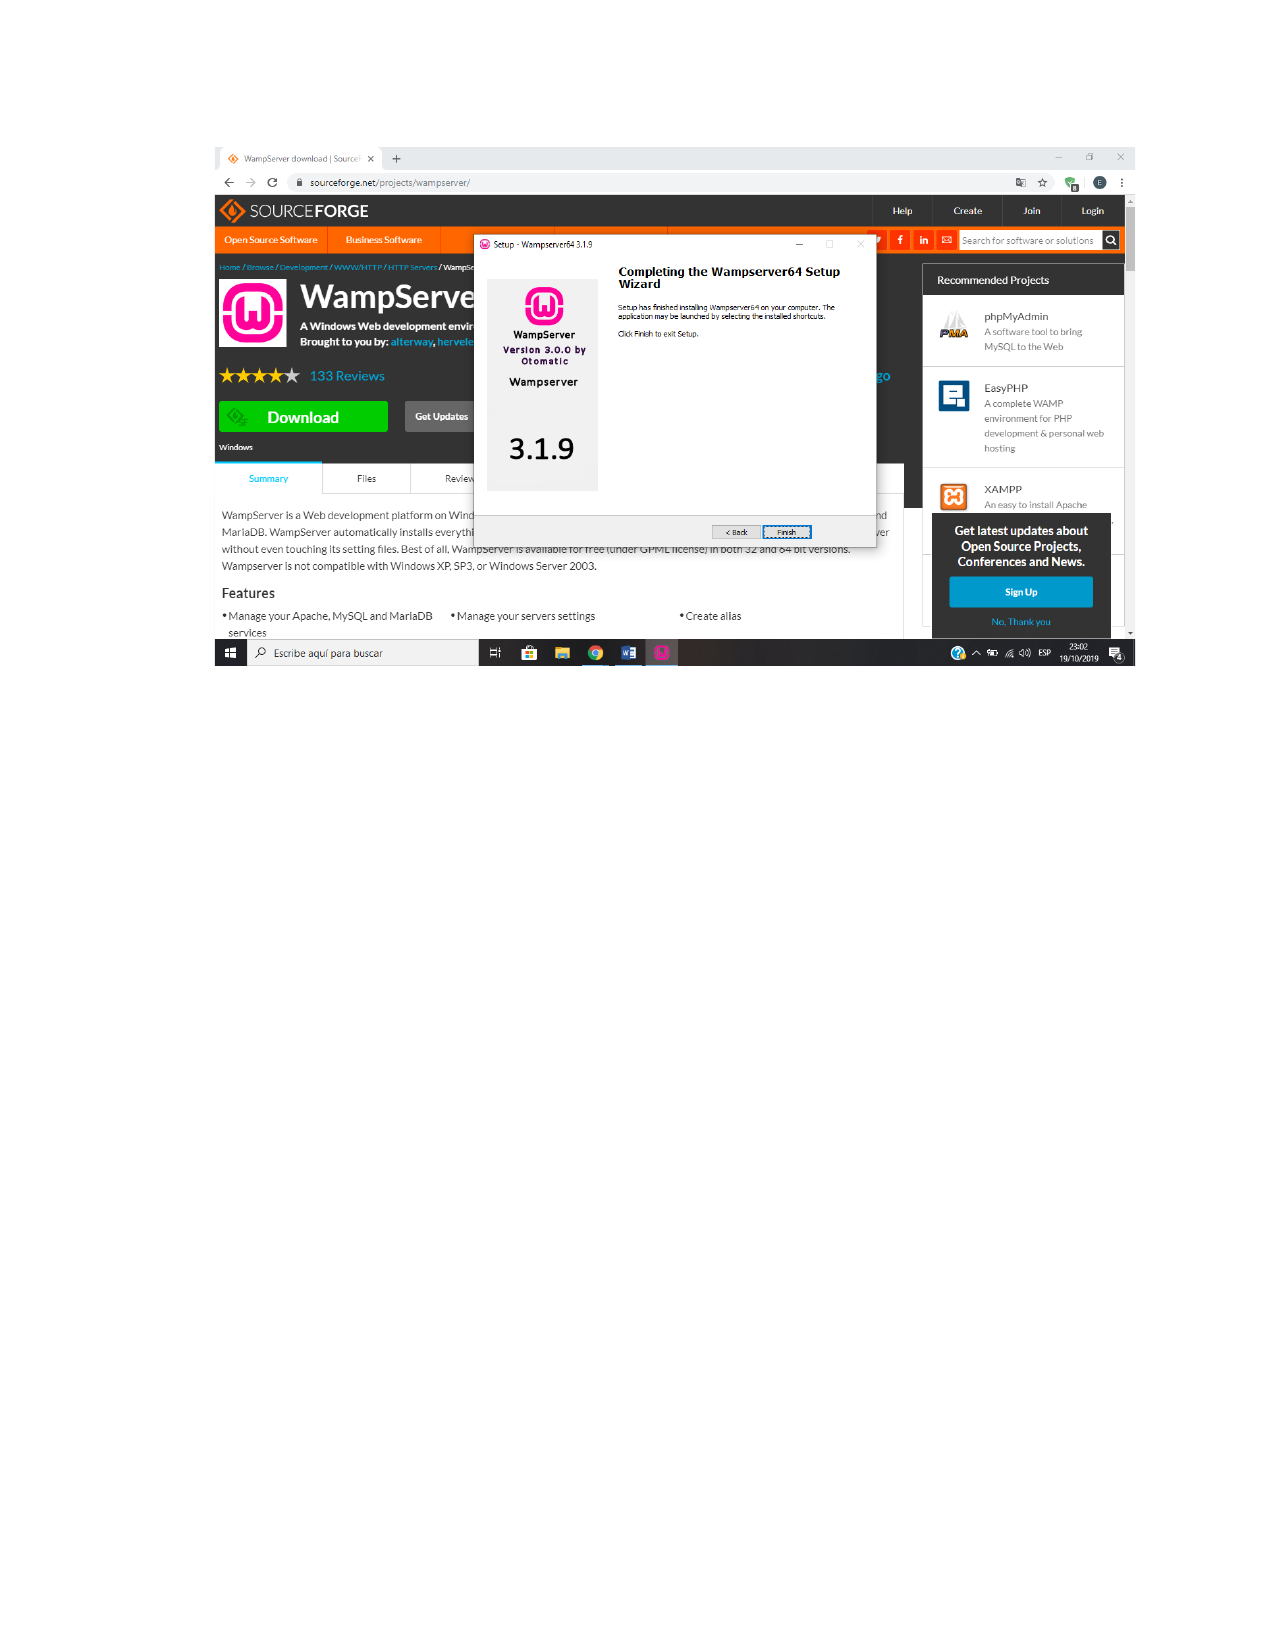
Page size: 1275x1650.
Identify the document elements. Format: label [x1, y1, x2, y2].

picture [214, 147, 1136, 666]
